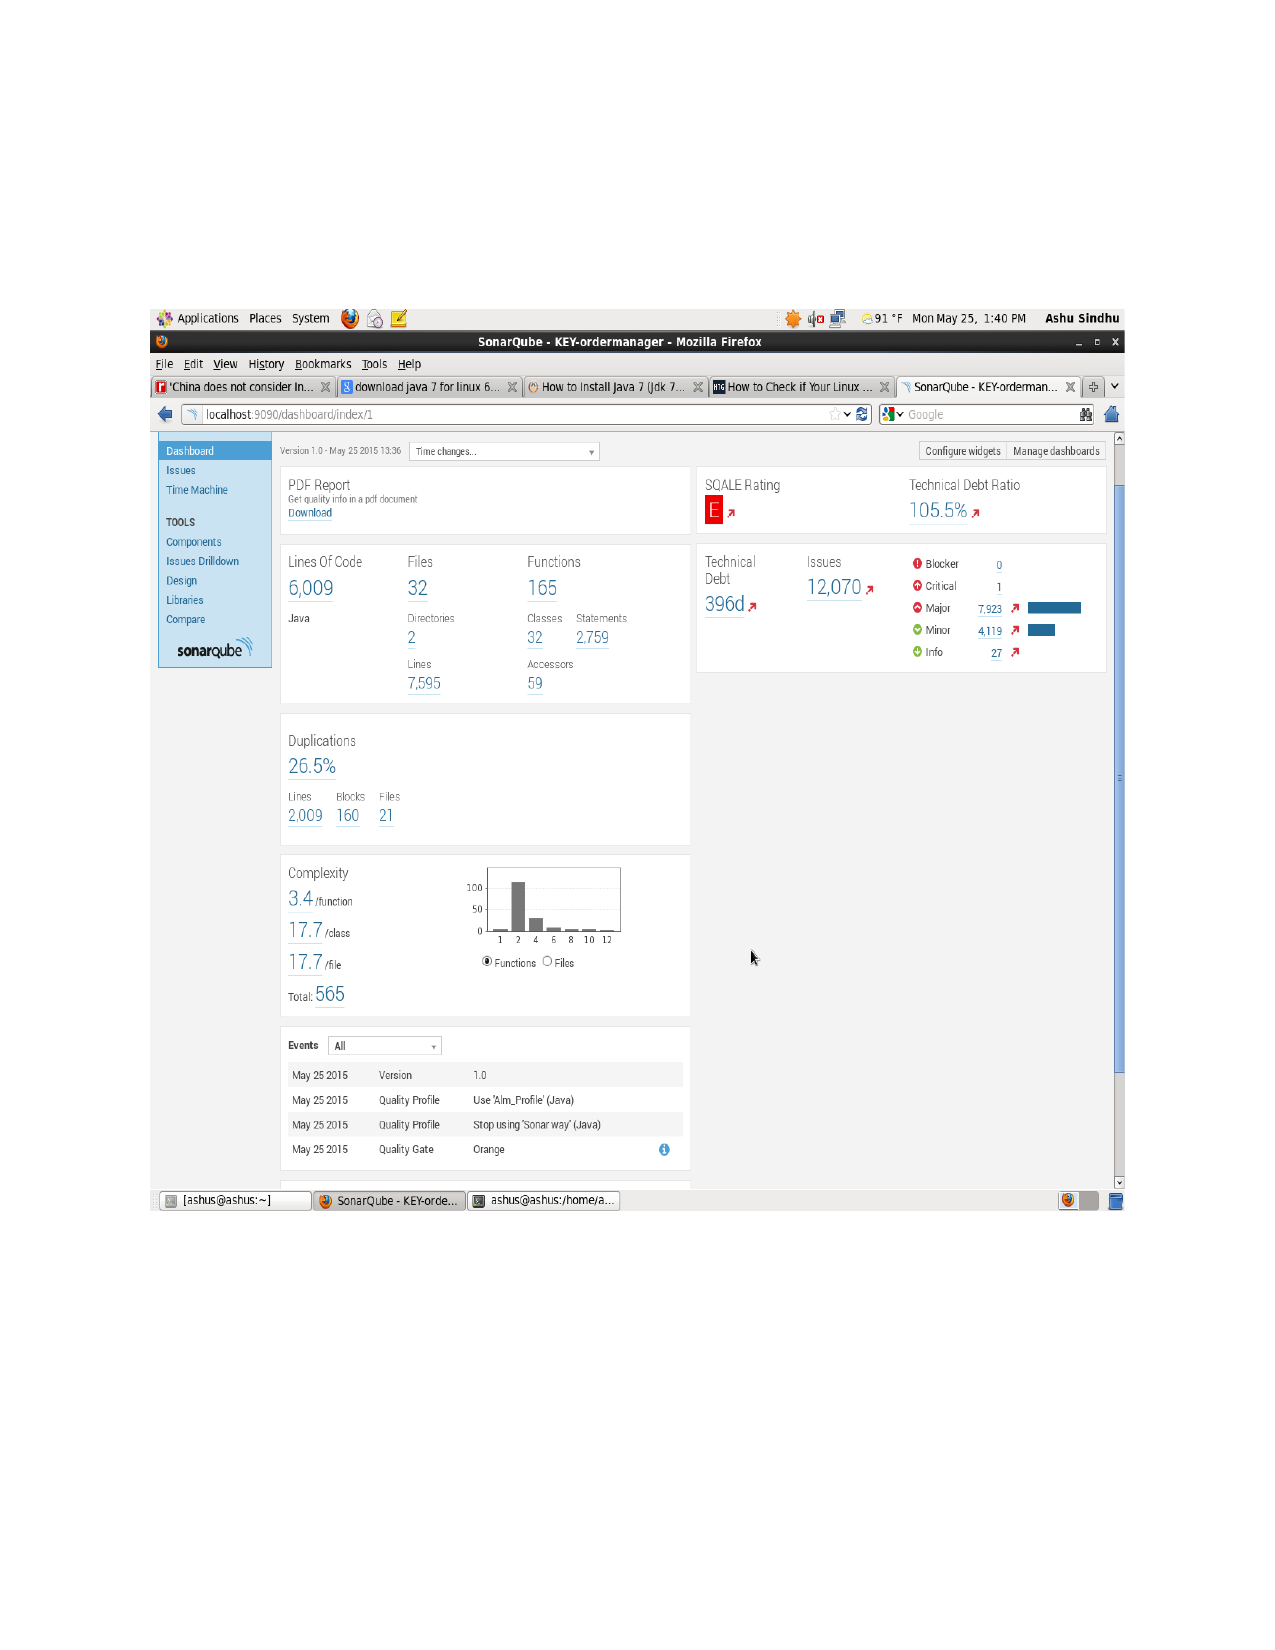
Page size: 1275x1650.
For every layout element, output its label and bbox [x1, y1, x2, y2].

picture [150, 309, 1125, 1211]
